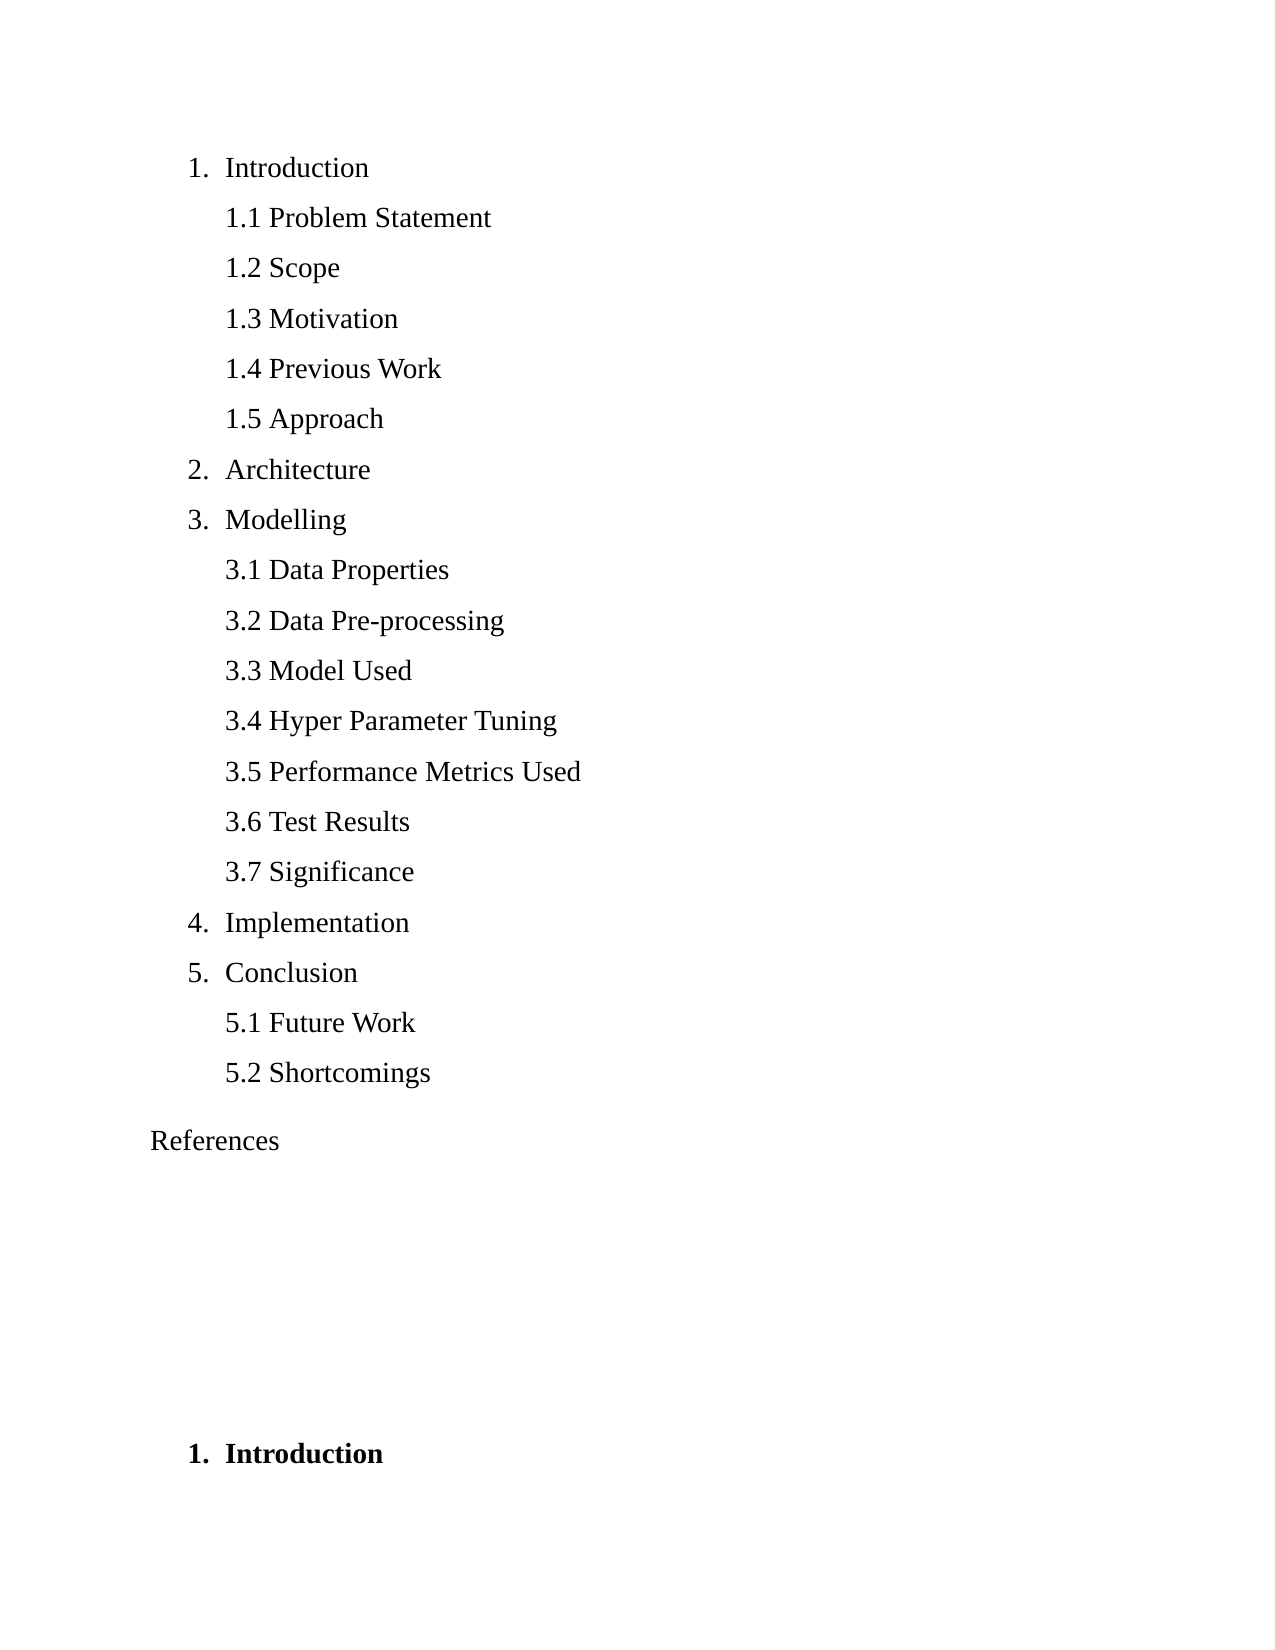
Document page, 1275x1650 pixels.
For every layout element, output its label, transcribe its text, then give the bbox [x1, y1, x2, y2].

list Introduction [187, 1436, 1125, 1469]
list Introduction [187, 150, 1125, 183]
list Shortcomings [225, 1056, 1125, 1089]
list Modelling [187, 502, 1125, 536]
list Problem Statement [225, 200, 1125, 234]
list Model Used [225, 653, 1125, 687]
list Implementation [187, 905, 1125, 938]
list Data Properties [225, 552, 1125, 586]
list Conclusion [187, 955, 1125, 988]
list Future Work [225, 1005, 1125, 1039]
list Approach [225, 402, 1125, 435]
list Scope [225, 251, 1125, 284]
list Data Pre-processing [225, 603, 1125, 636]
list Significance [225, 854, 1125, 888]
list Motivation [225, 301, 1125, 334]
list Architecture [187, 452, 1125, 485]
list Test Results [225, 804, 1125, 838]
text References [150, 1123, 1125, 1156]
list Hyper Parameter Tuning [225, 703, 1125, 737]
list Previous Work [225, 351, 1125, 385]
list Performance Metrics Used [225, 754, 1125, 787]
